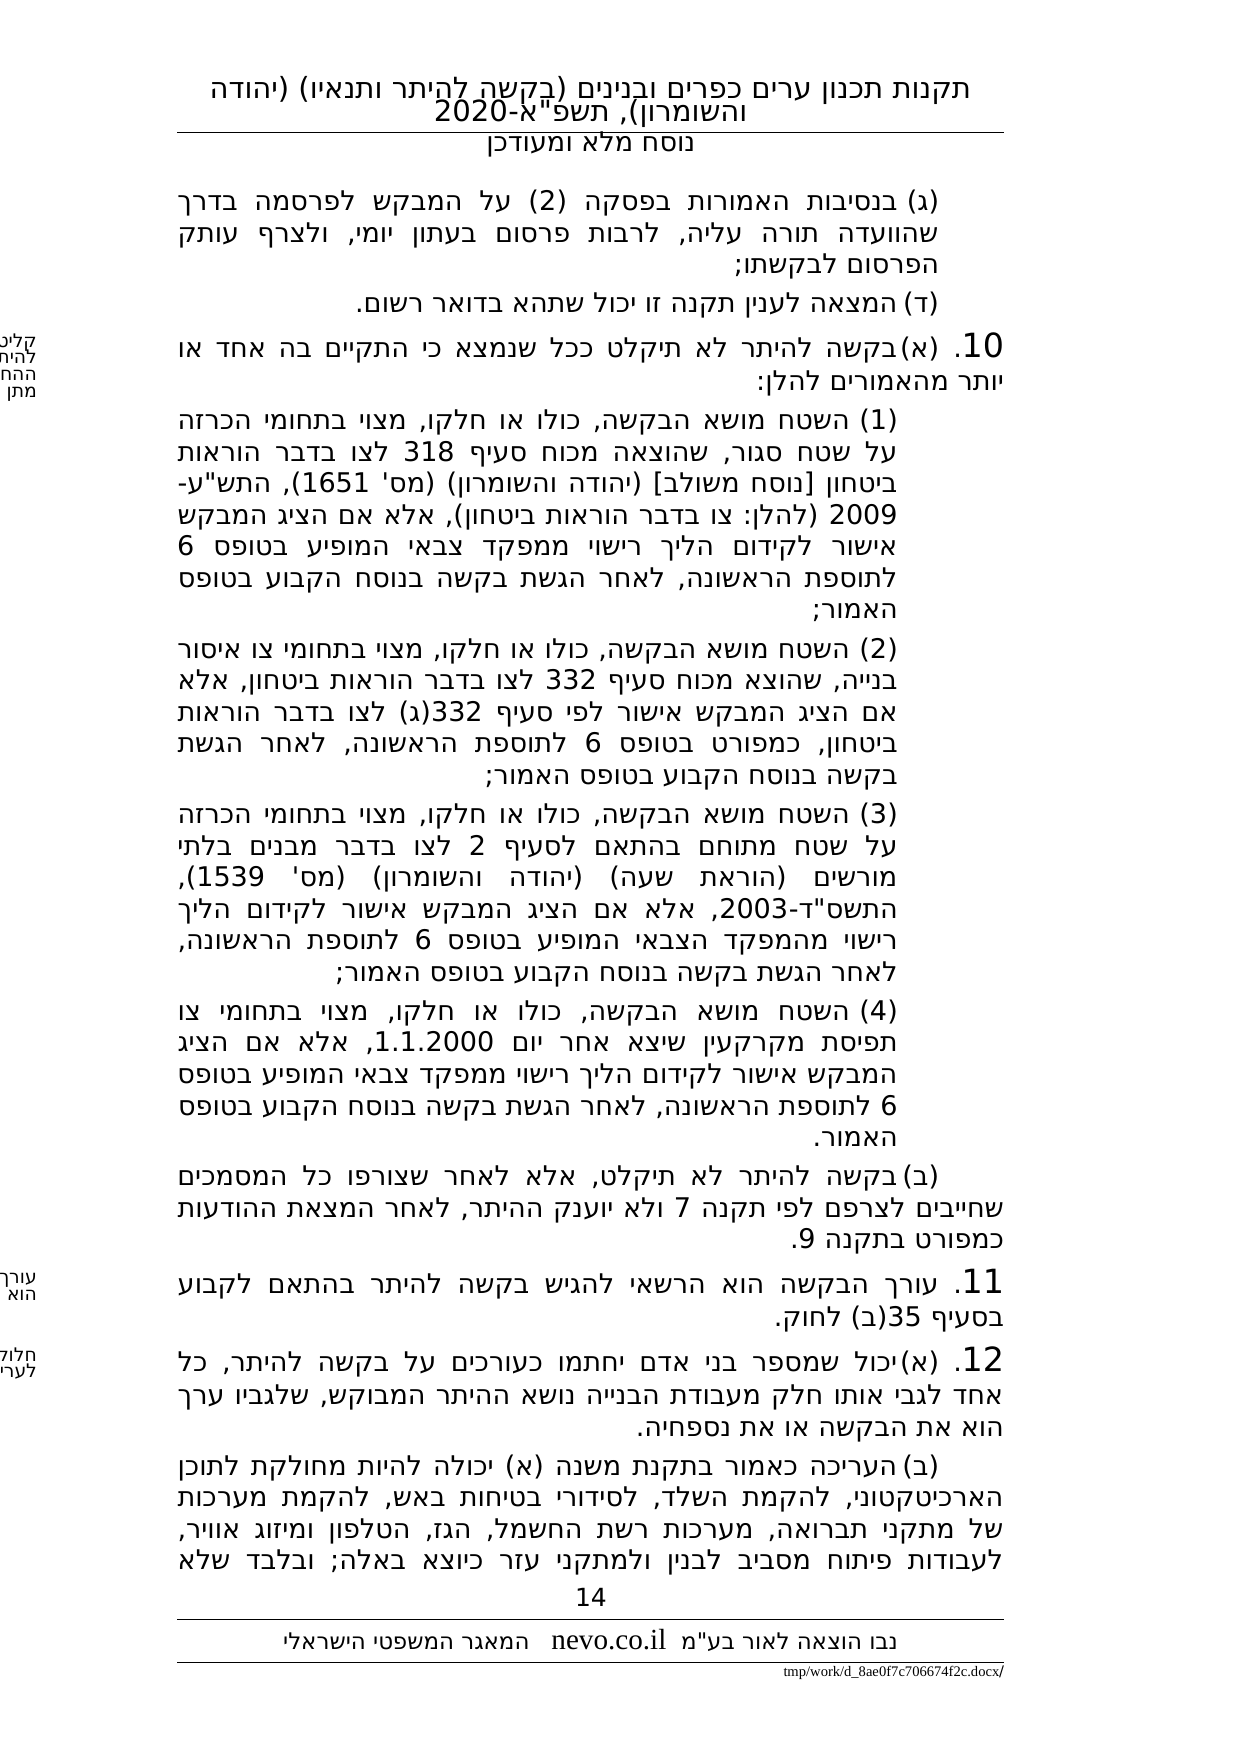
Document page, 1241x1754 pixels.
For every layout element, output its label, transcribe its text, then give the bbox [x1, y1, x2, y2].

text 12. (א) יכול שמספר בני אדם יחתמו כעורכים על בקשה להיתר, כל אחד לגבי אותו חלק מעבודת הבנייה נושא ההיתר המבוקש, שלגביו ערך הוא את הבקשה או את נספחיה. [177, 1341, 1004, 1442]
text (ג) בנסיבות האמורות בפסקה (2) על המבקש לפרסמה בדרך שהוועדה תורה עליה, לרבות פרסום בעתון יומי, ולצרף עותק הפרסום לבקשתו; [177, 185, 939, 280]
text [177, 1450, 1004, 1576]
text 11. עורך הבקשה הוא הרשאי להגיש בקשה להיתר בהתאם לקבוע בסעיף 35(ב) לחוק. [177, 1263, 1004, 1333]
text (2) השטח מושא הבקשה, כולו או חלקו, מצוי בתחומי צו איסור בנייה, שהוצא מכוח סעיף 332 לצו בדבר הוראות ביטחון, אלא אם הציג המבקש אישור לפי סעיף 332(ג) לצו בדבר הוראות ביטחון, כמפורט בטופס 6 לתוספת הראשונה, לאחר הגשת בקשה בנוסח הקבוע בטופס האמור; [177, 633, 898, 791]
text (3) השטח מושא הבקשה, כולו או חלקו, מצוי בתחומי הכרזה על שטח מתוחם בהתאם לסעיף 2 לצו בדבר מבנים בלתי מורשים (הוראת שעה) (יהודה והשומרון) (מס' 1539), התשס"ד-2003, אלא אם הציג המבקש אישור לקידום הליך רישוי מהמפקד הצבאי המופיע בטופס 6 לתוספת הראשונה, לאחר הגשת בקשה בנוסח הקבוע בטופס האמור; [177, 798, 898, 988]
text (1) השטח מושא הבקשה, כולו או חלקו, מצוי בתחומי הכרזה על שטח סגור, שהוצאה מכוח סעיף 318 לצו בדבר הוראות ביטחון [נוסח משולב] (יהודה והשומרון) (מס' 1651), התש"ע-2009 (להלן: צו בדבר הוראות ביטחון), אלא אם הציג המבקש אישור לקידום הליך רישוי ממפקד צבאי המופיע בטופס 6 לתוספת הראשונה, לאחר הגשת בקשה בנוסח הקבוע בטופס האמור; [177, 404, 898, 625]
text (ד) המצאה לענין תקנה זו יכול שתהא בדואר רשום. [177, 287, 939, 319]
text (4) השטח מושא הבקשה, כולו או חלקו, מצוי בתחומי צו תפיסת מקרקעין שיצא אחר יום 1.1.2000, אלא אם הציג המבקש אישור לקידום הליך רישוי ממפקד צבאי המופיע בטופס 6 לתוספת הראשונה, לאחר הגשת בקשה בנוסח הקבוע בטופס האמור. [177, 995, 898, 1153]
text 10. (א) בקשה להיתר לא תיקלט ככל שנמצא כי התקיים בה אחד או יותר מהאמורים להלן: [177, 327, 1004, 397]
text (ב) בקשה להיתר לא תיקלט, אלא לאחר שצורפו כל המסמכים שחייבים לצרפם לפי תקנה 7 ולא יוענק ההיתר, לאחר המצאת ההודעות כמפורט בתקנה 9. [177, 1160, 1004, 1255]
